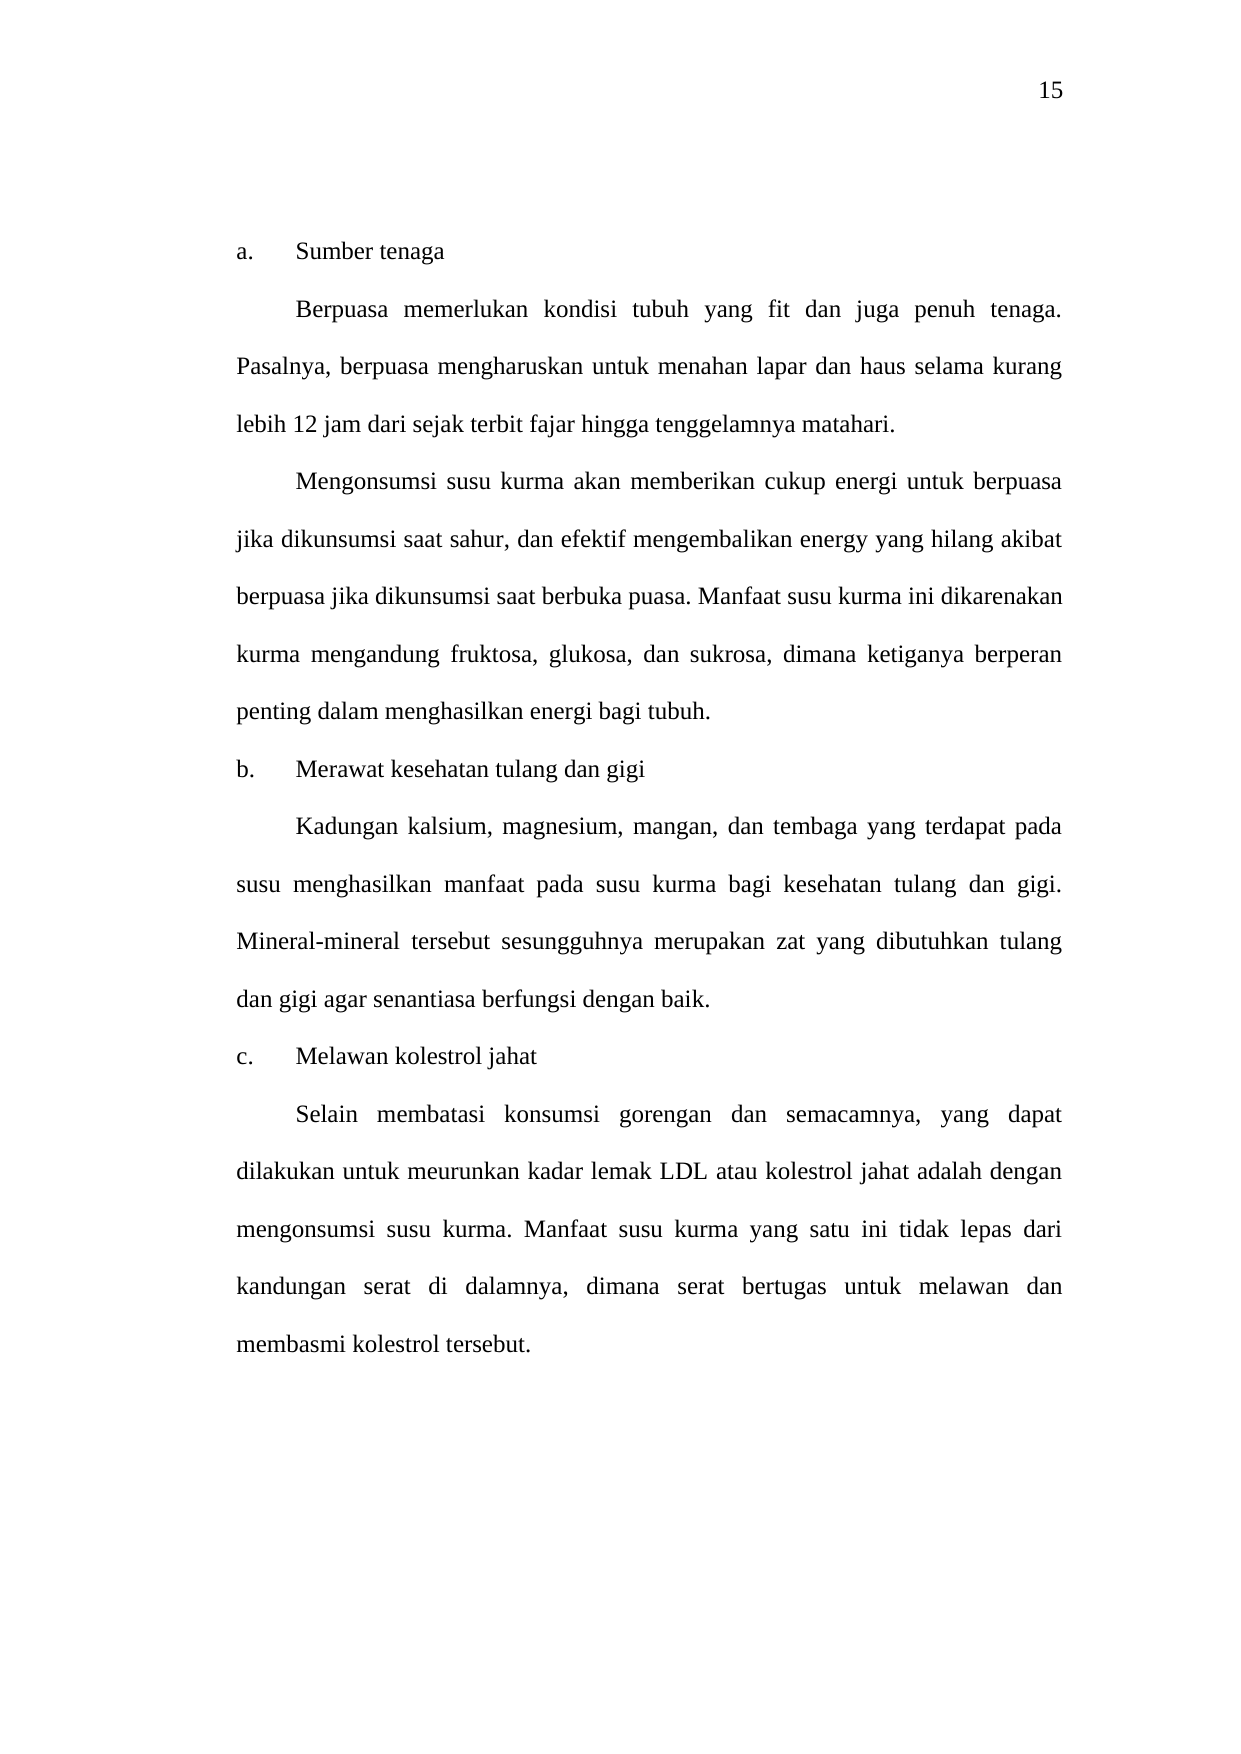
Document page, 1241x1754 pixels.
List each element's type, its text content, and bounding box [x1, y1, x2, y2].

list Melawan kolestrol jahat [236, 1041, 1063, 1070]
list Merawat kesehatan tulang dan gigi [236, 754, 1063, 782]
list Berpuasa memerlukan kondisi tubuh yang fit dan juga penuh tenaga. Pasalnya, berpuasa mengharuskan untuk menahan lapar dan haus selama kurang lebih 12 jam dari sejak terbit fajar hingga tenggelamnya matahari. [236, 294, 1063, 437]
list Kadungan kalsium, magnesium, mangan, dan tembaga yang terdapat pada susu menghasilkan manfaat pada susu kurma bagi kesehatan tulang dan gigi. Mineral-mineral tersebut sesungguhnya merupakan zat yang dibutuhkan tulang dan gigi agar senantiasa berfungsi dengan baik. [236, 811, 1063, 1012]
list Sumber tenaga [236, 236, 1063, 265]
list Mengonsumsi susu kurma akan memberikan cukup energi untuk berpuasa jika dikunsumsi saat sahur, dan efektif mengembalikan energy yang hilang akibat berpuasa jika dikunsumsi saat berbuka puasa. Manfaat susu kurma ini dikarenakan kurma mengandung fruktosa, glukosa, dan sukrosa, dimana ketiganya berperan penting dalam menghasilkan energi bagi tubuh. [236, 466, 1063, 725]
text Selain membatasi konsumsi gorengan dan semacamnya, yang dapat dilakukan untuk meurunkan kadar lemak LDL atau kolestrol jahat adalah dengan mengonsumsi susu kurma. Manfaat susu kurma yang satu ini tidak lepas dari kandungan serat di dalamnya, dimana serat bertugas untuk melawan dan membasmi kolestrol tersebut. [236, 1099, 1063, 1357]
